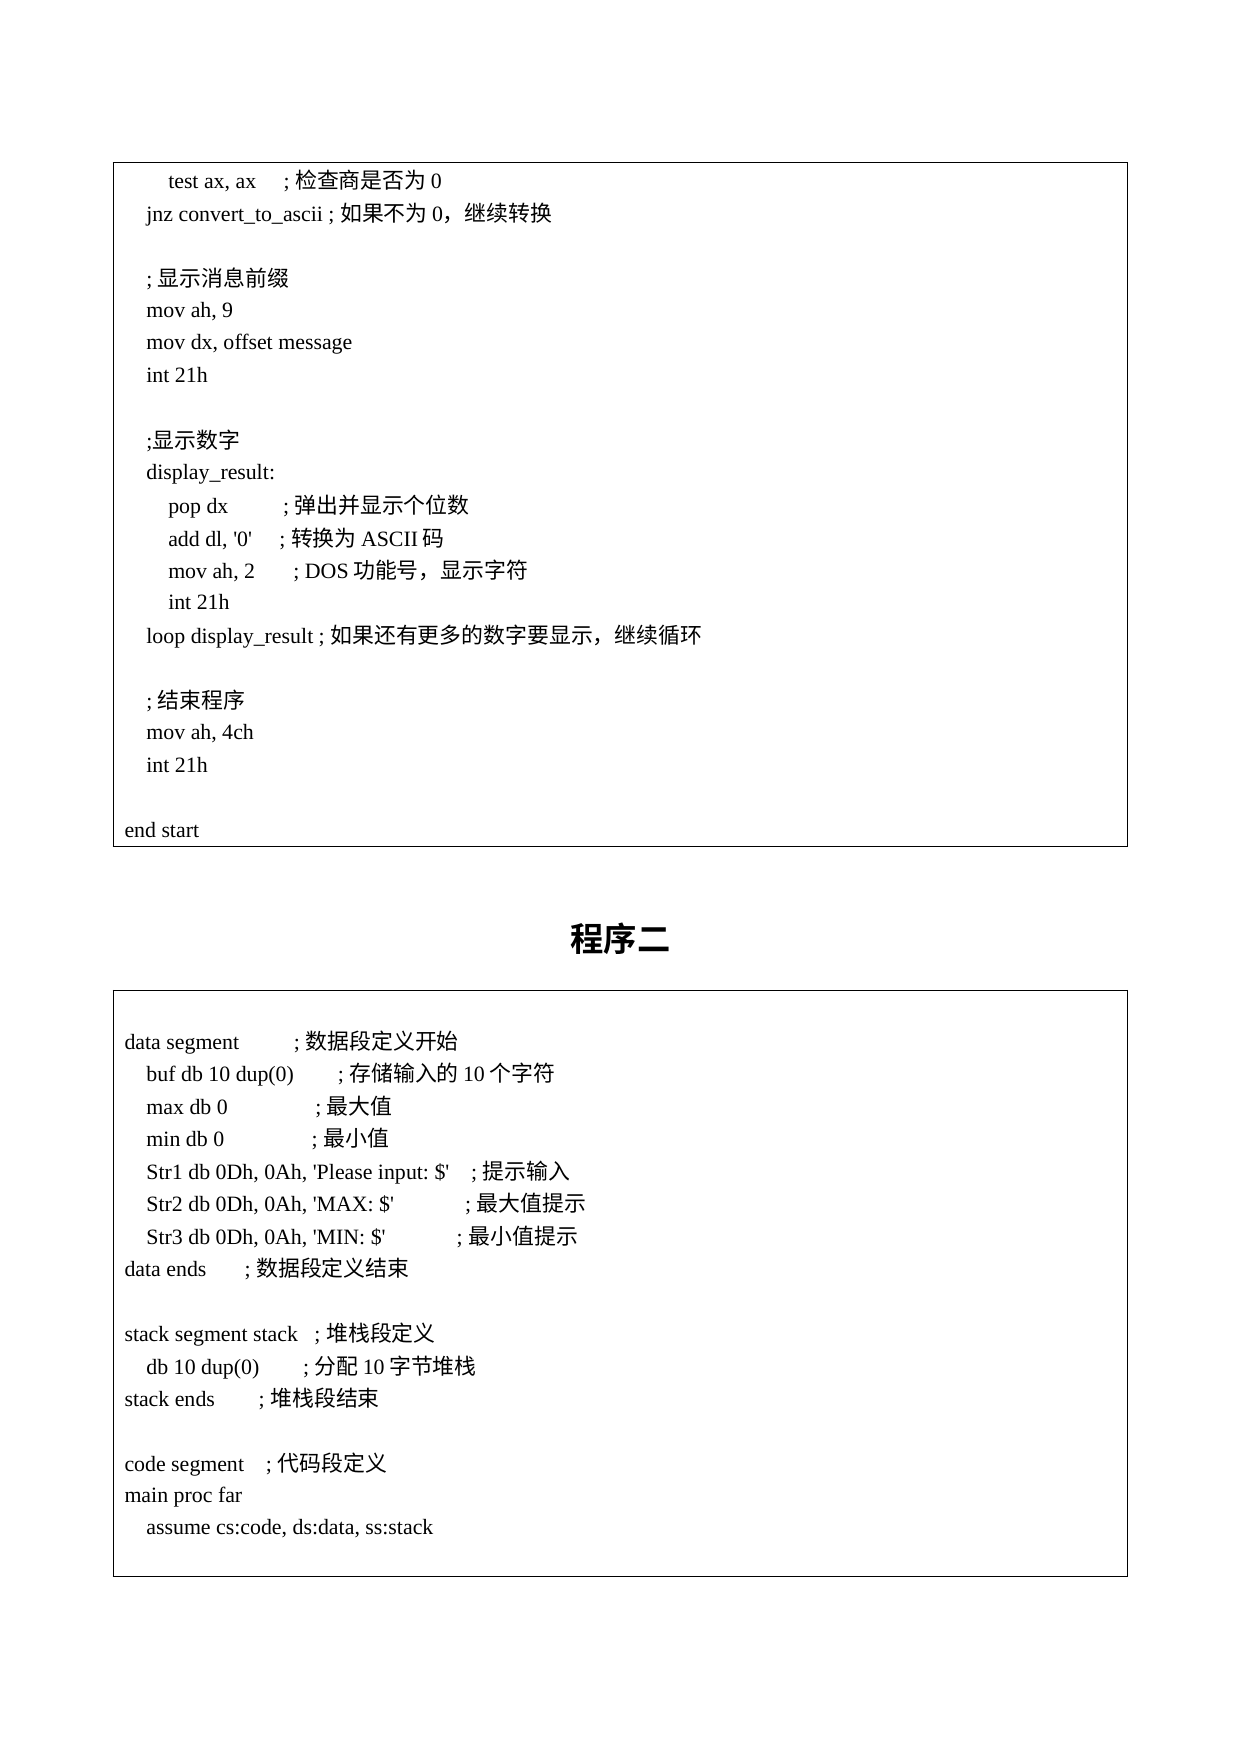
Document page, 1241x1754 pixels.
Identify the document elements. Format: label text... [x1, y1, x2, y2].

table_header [114, 163, 1127, 846]
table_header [114, 991, 1127, 1576]
subtitle 程序二 [112, 904, 1128, 969]
